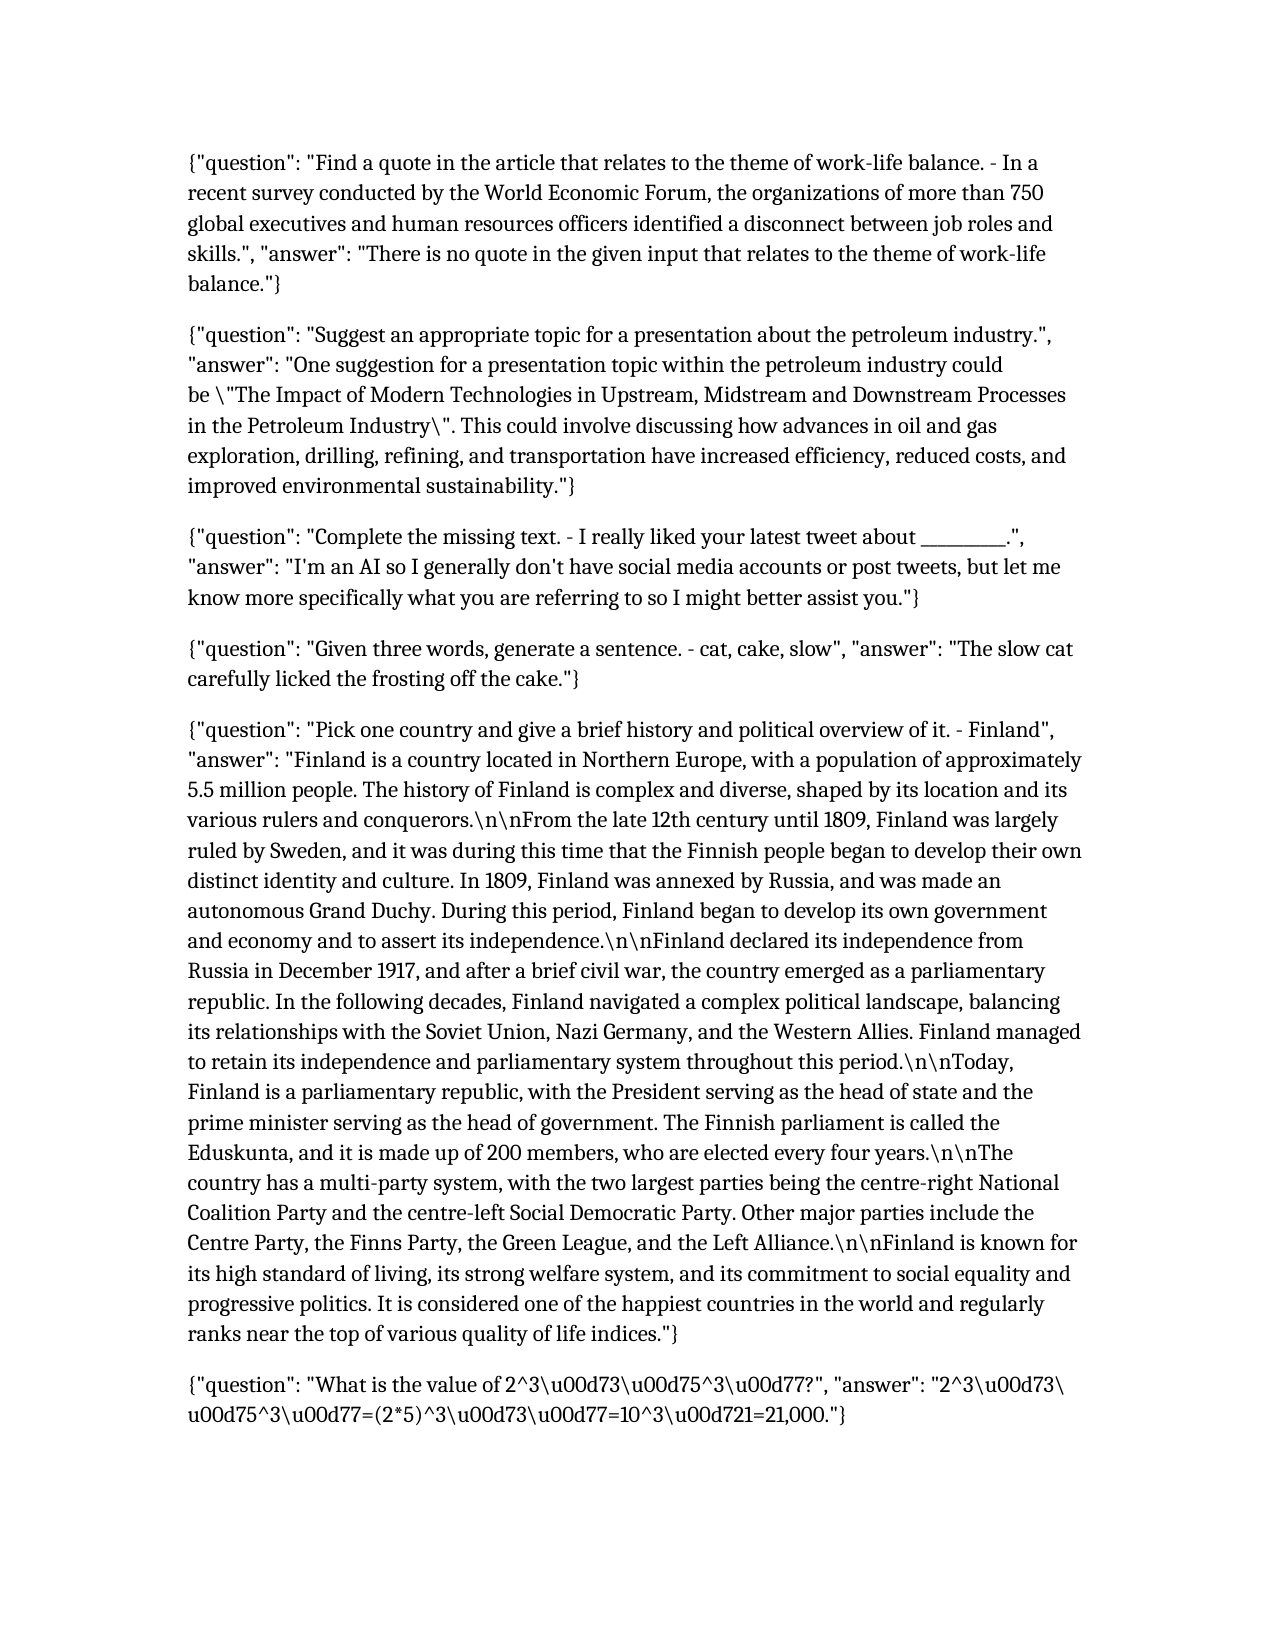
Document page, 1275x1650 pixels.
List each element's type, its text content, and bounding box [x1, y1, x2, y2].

text {"question": "Find a quote in the article that relates to the theme of work-life balance. - In a recent survey conducted by the World Economic Forum, the organizations of more than 750 global executives and human resources officers identified a disconnect between job roles and skills.", "answer": "There is no quote in the given input that relates to the theme of work-life balance."} [187, 150, 1087, 297]
text {"question": "Suggest an appropriate topic for a presentation about the petroleum industry.", "answer": "One suggestion for a presentation topic within the petroleum industry could be \"The Impact of Modern Technologies in Upstream, Midstream and Downstream Processes in the Petroleum Industry\". This could involve discussing how advances in oil and gas exploration, drilling, refining, and transportation have increased efficiency, reduced costs, and improved environmental sustainability."} [187, 322, 1087, 499]
text {"question": "Given three words, generate a sentence. - cat, cake, slow", "answer": "The slow cat carefully licked the frosting off the cake."} [187, 635, 1087, 692]
text {"question": "Pick one country and give a brief history and political overview of it. - Finland", "answer": "Finland is a country located in Northern Europe, with a population of approximately 5.5 million people. The history of Finland is complex and diverse, shaped by its location and its various rulers and conquerors.\n\nFrom the late 12th century until 1809, Finland was largely ruled by Sweden, and it was during this time that the Finnish people began to develop their own distinct identity and culture. In 1809, Finland was annexed by Russia, and was made an autonomous Grand Duchy. During this period, Finland began to develop its own government and economy and to assert its independence.\n\nFinland declared its independence from Russia in December 1917, and after a brief civil war, the country emerged as a parliamentary republic. In the following decades, Finland navigated a complex political landscape, balancing its relationships with the Soviet Union, Nazi Germany, and the Western Allies. Finland managed to retain its independence and parliamentary system throughout this period.\n\nToday, Finland is a parliamentary republic, with the President serving as the head of state and the prime minister serving as the head of government. The Finnish parliament is called the Eduskunta, and it is made up of 200 members, who are elected every four years.\n\nThe country has a multi-party system, with the two largest parties being the centre-right National Coalition Party and the centre-left Social Democratic Party. Other major parties include the Centre Party, the Finns Party, the Green League, and the Left Alliance.\n\nFinland is known for its high standard of living, its strong welfare system, and its commitment to social equality and progressive politics. It is considered one of the happiest countries in the world and regularly ranks near the top of various quality of life indices."} [187, 717, 1087, 1347]
text {"question": "What is the value of 2^3\u00d73\u00d75^3\u00d77?", "answer": "2^3\u00d73\u00d75^3\u00d77=(2*5)^3\u00d73\u00d77=10^3\u00d721=21,000."} [187, 1372, 1087, 1428]
text {"question": "Complete the missing text. - I really liked your latest tweet about __________.", "answer": "I'm an AI so I generally don't have social media accounts or post tweets, but let me know more specifically what you are referring to so I might better assist you."} [187, 524, 1087, 611]
